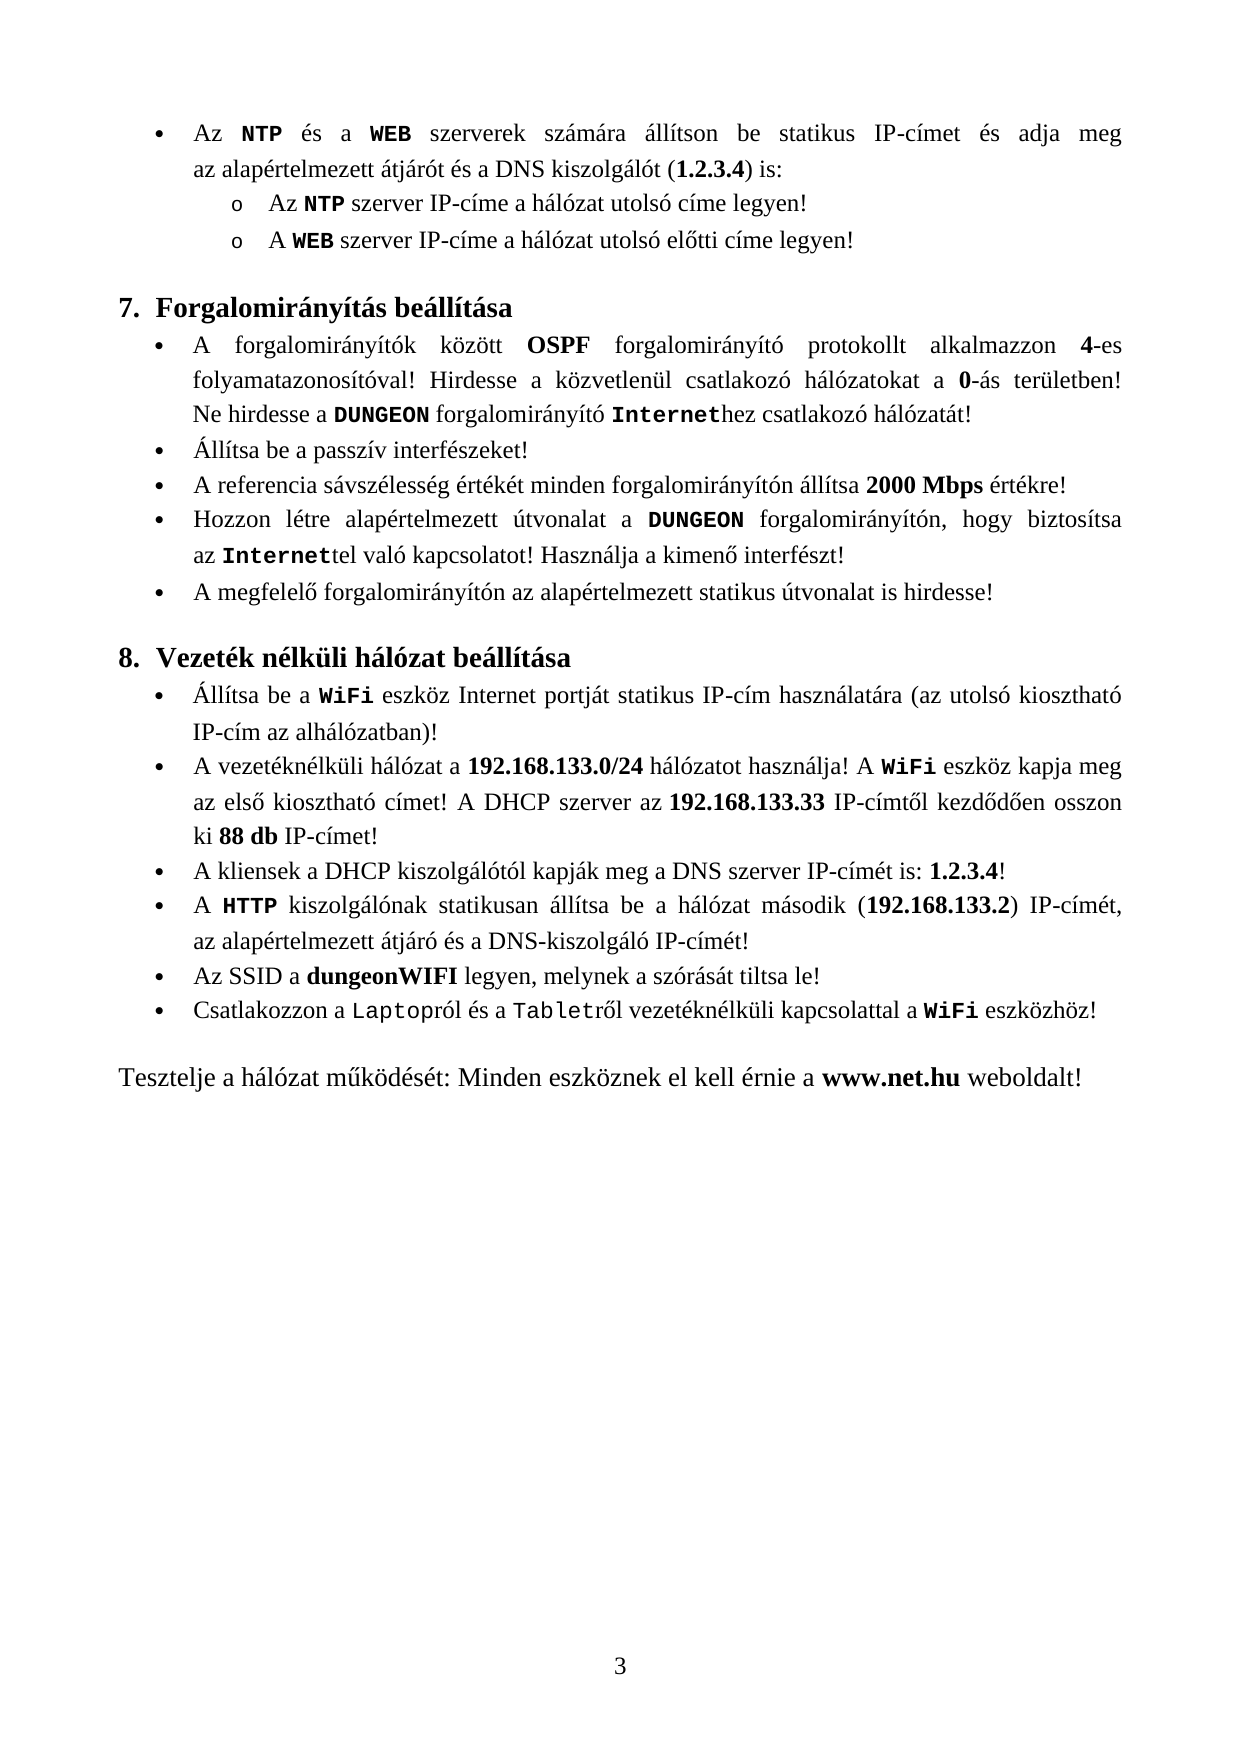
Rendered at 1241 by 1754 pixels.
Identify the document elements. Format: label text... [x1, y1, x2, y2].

list A referencia sávszélesség értékét minden forgalomirányítón állítsa 2000 Mbps értékre! [156, 470, 1122, 499]
subtitle Forgalomirányítás beállítása [118, 290, 1122, 324]
list A kliensek a DHCP kiszolgálótól kapják meg a DNS szerver IP-címét is: 1.2.3.4! [156, 856, 1122, 885]
list A HTTP kiszolgálónak statikusan állítsa be a hálózat második (192.168.133.2) IP-címét, az alapértelmezett átjáró és a DNS-kiszolgáló IP-címét! [156, 890, 1122, 955]
list Csatlakozzon a Laptopról és a Tabletről vezetéknélküli kapcsolattal a WiFi eszközhöz! [156, 995, 1122, 1026]
list A WEB szerver IP-címe a hálózat utolsó előtti címe legyen! [231, 225, 1122, 255]
list Állítsa be a WiFi eszköz Internet portját statikus IP-cím használatára (az utolsó kiosztható IP-cím az alhálózatban)! [155, 681, 1122, 745]
list Állítsa be a passzív interfészeket! [156, 436, 1122, 464]
subtitle Vezeték nélküli hálózat beállítása [118, 640, 1122, 674]
list A forgalomirányítók között OSPF forgalomirányító protokollt alkalmazzon 4-es folyamatazonosítóval! Hirdesse a közvetlenül csatlakozó hálózatokat a 0-ás területben! Ne hirdesse a DUNGEON forgalomirányító Internethez csatlakozó hálózatát! [155, 330, 1122, 429]
list A megfelelő forgalomirányítón az alapértelmezett statikus útvonalat is hirdesse! [156, 577, 1122, 606]
list Az NTP szerver IP-címe a hálózat utolsó címe legyen! [231, 188, 1122, 219]
list Az SSID a dungeonWIFI legyen, melynek a szórását tiltsa le! [156, 961, 1122, 989]
text Tesztelje a hálózat működését: Minden eszköznek el kell érnie a www.net.hu weboldalt! [118, 1061, 1122, 1092]
list Hozzon létre alapértelmezett útvonalat a DUNGEON forgalomirányítón, hogy biztosítsa az Internettel való kapcsolatot! Használja a kimenő interfészt! [156, 504, 1122, 571]
list Az NTP és a WEB szerverek számára állítson be statikus IP-címet és adja meg az alapértelmezett átjárót és a DNS kiszolgálót (1.2.3.4) is: [156, 118, 1122, 183]
list A vezetéknélküli hálózat a 192.168.133.0/24 hálózatot használja! A WiFi eszköz kapja meg az első kiosztható címet! A DHCP szerver az 192.168.133.33 IP-címtől kezdődően osszon ki 88 db IP-címet! [156, 751, 1122, 850]
